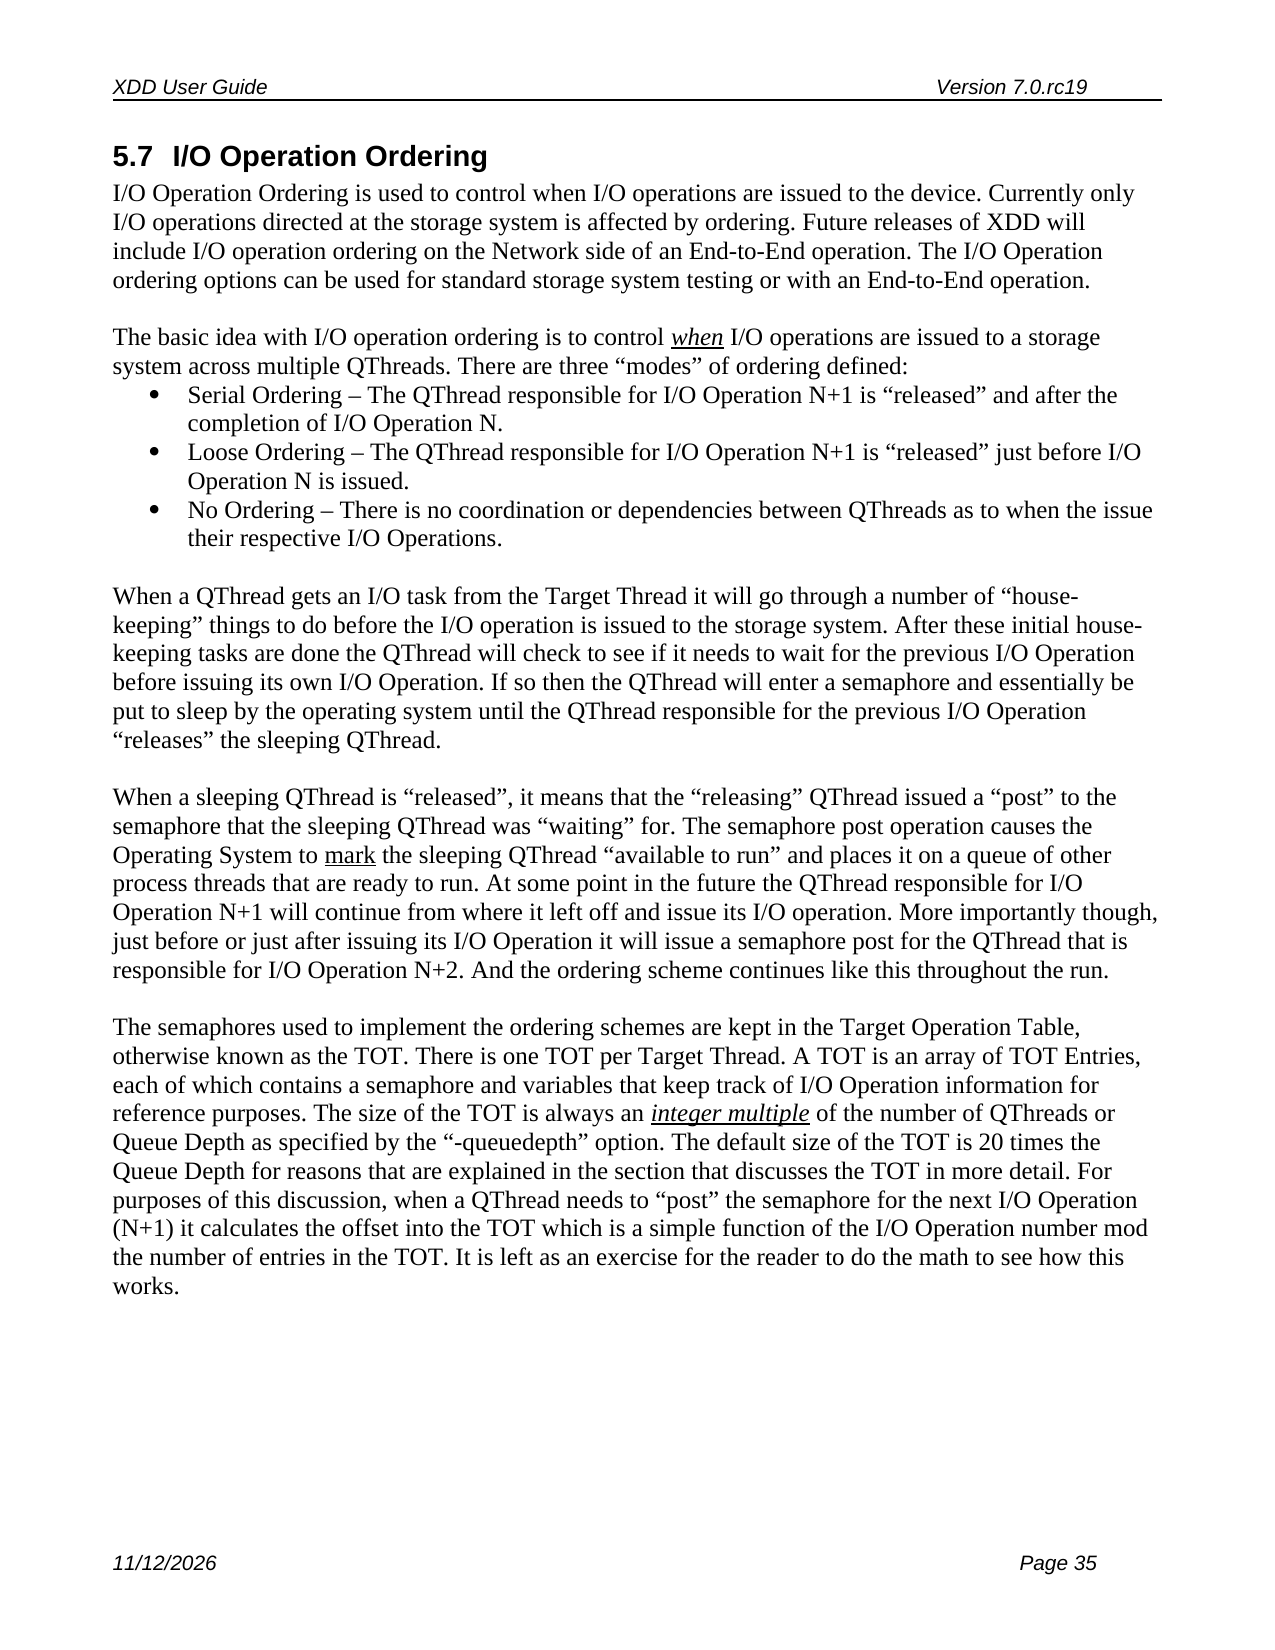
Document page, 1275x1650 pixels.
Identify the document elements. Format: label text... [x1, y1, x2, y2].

list Serial Ordering – The QThread responsible for I/O Operation N+1 is “released” and after the completion of I/O Operation N. [150, 380, 1162, 437]
text The basic idea with I/O operation ordering is to control when I/O operations are issued to a storage system across multiple QThreads. There are three “modes” of ordering defined: [112, 322, 1162, 380]
text When a QThread gets an I/O task from the Target Thread it will go through a number of “house-keeping” things to do before the I/O operation is issued to the storage system. After these initial house-keeping tasks are done the QThread will check to see if it needs to wait for the previous I/O Operation before issuing its own I/O Operation. If so then the QThread will enter a semaphore and essentially be put to sleep by the operating system until the QThread responsible for the previous I/O Operation “releases” the sleeping QThread. [112, 581, 1162, 753]
text When a sleeping QThread is “released”, it means that the “releasing” QThread issued a “post” to the semaphore that the sleeping QThread was “waiting” for. The semaphore post operation causes the Operating System to mark the sleeping QThread “available to run” and places it on a queue of other process threads that are ready to run. At some point in the future the QThread responsible for I/O Operation N+1 will continue from where it left off and issue its I/O operation. More importantly though, just before or just after issuing its I/O Operation it will issue a semaphore post for the QThread that is responsible for I/O Operation N+2. And the ordering scheme continues like this throughout the run. [112, 782, 1162, 983]
list No Ordering – There is no coordination or dependencies between QThreads as to when the issue their respective I/O Operations. [150, 495, 1162, 552]
subtitle I/O Operation Ordering [112, 139, 1162, 172]
list Loose Ordering – The QThread responsible for I/O Operation N+1 is “released” just before I/O Operation N is issued. [150, 437, 1162, 495]
text I/O Operation Ordering is used to control when I/O operations are issued to the device. Currently only I/O operations directed at the storage system is affected by ordering. Future releases of XDD will include I/O operation ordering on the Network side of an End-to-End operation. The I/O Operation ordering options can be used for standard storage system testing or with an End-to-End operation. [112, 178, 1162, 293]
text The semaphores used to implement the ordering schemes are kept in the Target Operation Table, otherwise known as the TOT. There is one TOT per Target Thread. A TOT is an array of TOT Entries, each of which contains a semaphore and variables that keep track of I/O Operation information for reference purposes. The size of the TOT is always an integer multiple of the number of QThreads or Queue Depth as specified by the “-queuedepth” option. The default size of the TOT is 20 times the Queue Depth for reasons that are explained in the section that discusses the TOT in more detail. For purposes of this discussion, when a QThread needs to “post” the semaphore for the next I/O Operation (N+1) it calculates the offset into the TOT which is a simple function of the I/O Operation number mod the number of entries in the TOT. It is left as an exercise for the reader to do the math to see how this works. [112, 1012, 1162, 1300]
